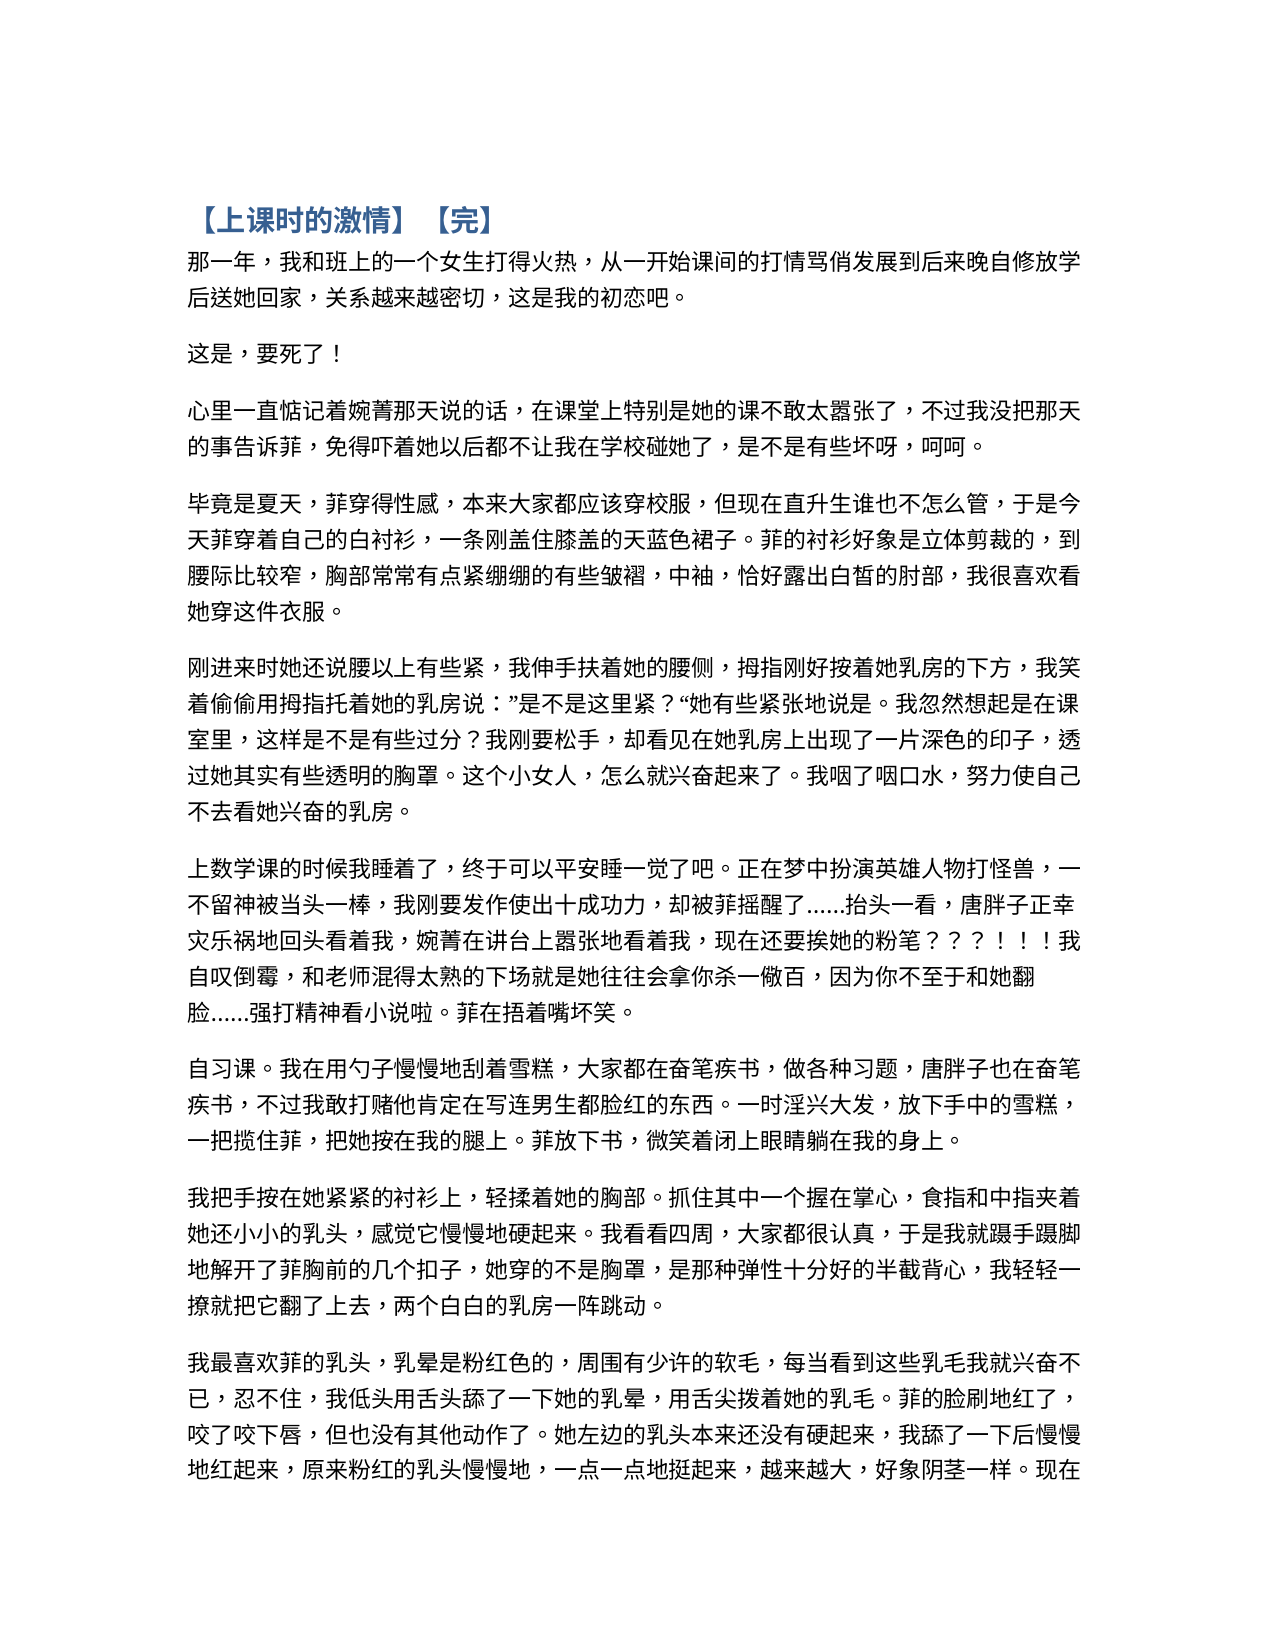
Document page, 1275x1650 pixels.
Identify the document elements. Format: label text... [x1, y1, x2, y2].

text 刚进来时她还说腰以上有些紧，我伸手扶着她的腰侧，拇指刚好按着她乳房的下方，我笑着偷偷用拇指托着她的乳房说：”是不是这里紧？“她有些紧张地说是。我忽然想起是在课室里，这样是不是有些过分？我刚要松手，却看见在她乳房上出现了一片深色的印子，透过她其实有些透明的胸罩。这个小女人，怎么就兴奋起来了。我咽了咽口水，努力使自己不去看她兴奋的乳房。 [187, 652, 1087, 827]
text 我把手按在她紧紧的衬衫上，轻揉着她的胸部。抓住其中一个握在掌心，食指和中指夹着她还小小的乳头，感觉它慢慢地硬起来。我看看四周，大家都很认真，于是我就蹑手蹑脚地解开了菲胸前的几个扣子，她穿的不是胸罩，是那种弹性十分好的半截背心，我轻轻一撩就把它翻了上去，两个白白的乳房一阵跳动。 [187, 1182, 1087, 1321]
text 这是，要死了！ [187, 338, 1087, 369]
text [187, 1347, 1087, 1486]
text 心里一直惦记着婉菁那天说的话，在课堂上特别是她的课不敢太嚣张了，不过我没把那天的事告诉菲，免得吓着她以后都不让我在学校碰她了，是不是有些坏呀，呵呵。 [187, 395, 1087, 462]
text 自习课。我在用勺子慢慢地刮着雪糕，大家都在奋笔疾书，做各种习题，唐胖子也在奋笔疾书，不过我敢打赌他肯定在写连男生都脸红的东西。一时淫兴大发，放下手中的雪糕，一把揽住菲，把她按在我的腿上。菲放下书，微笑着闭上眼睛躺在我的身上。 [187, 1053, 1087, 1157]
subtitle 【上课时的激情】【完】 [187, 200, 1087, 240]
text 那一年，我和班上的一个女生打得火热，从一开始课间的打情骂俏发展到后来晚自修放学后送她回家，关系越来越密切，这是我的初恋吧。 [187, 246, 1087, 313]
text 毕竟是夏天，菲穿得性感，本来大家都应该穿校服，但现在直升生谁也不怎么管，于是今天菲穿着自己的白衬衫，一条刚盖住膝盖的天蓝色裙子。菲的衬衫好象是立体剪裁的，到腰际比较窄，胸部常常有点紧绷绷的有些皱褶，中袖，恰好露出白皙的肘部，我很喜欢看她穿这件衣服。 [187, 488, 1087, 627]
text 上数学课的时候我睡着了，终于可以平安睡一觉了吧。正在梦中扮演英雄人物打怪兽，一不留神被当头一棒，我刚要发作使出十成功力，却被菲摇醒了……抬头一看，唐胖子正幸灾乐祸地回头看着我，婉菁在讲台上嚣张地看着我，现在还要挨她的粉笔？？？！！！我自叹倒霉，和老师混得太熟的下场就是她往往会拿你杀一儆百，因为你不至于和她翻脸……强打精神看小说啦。菲在捂着嘴坏笑。 [187, 853, 1087, 1028]
